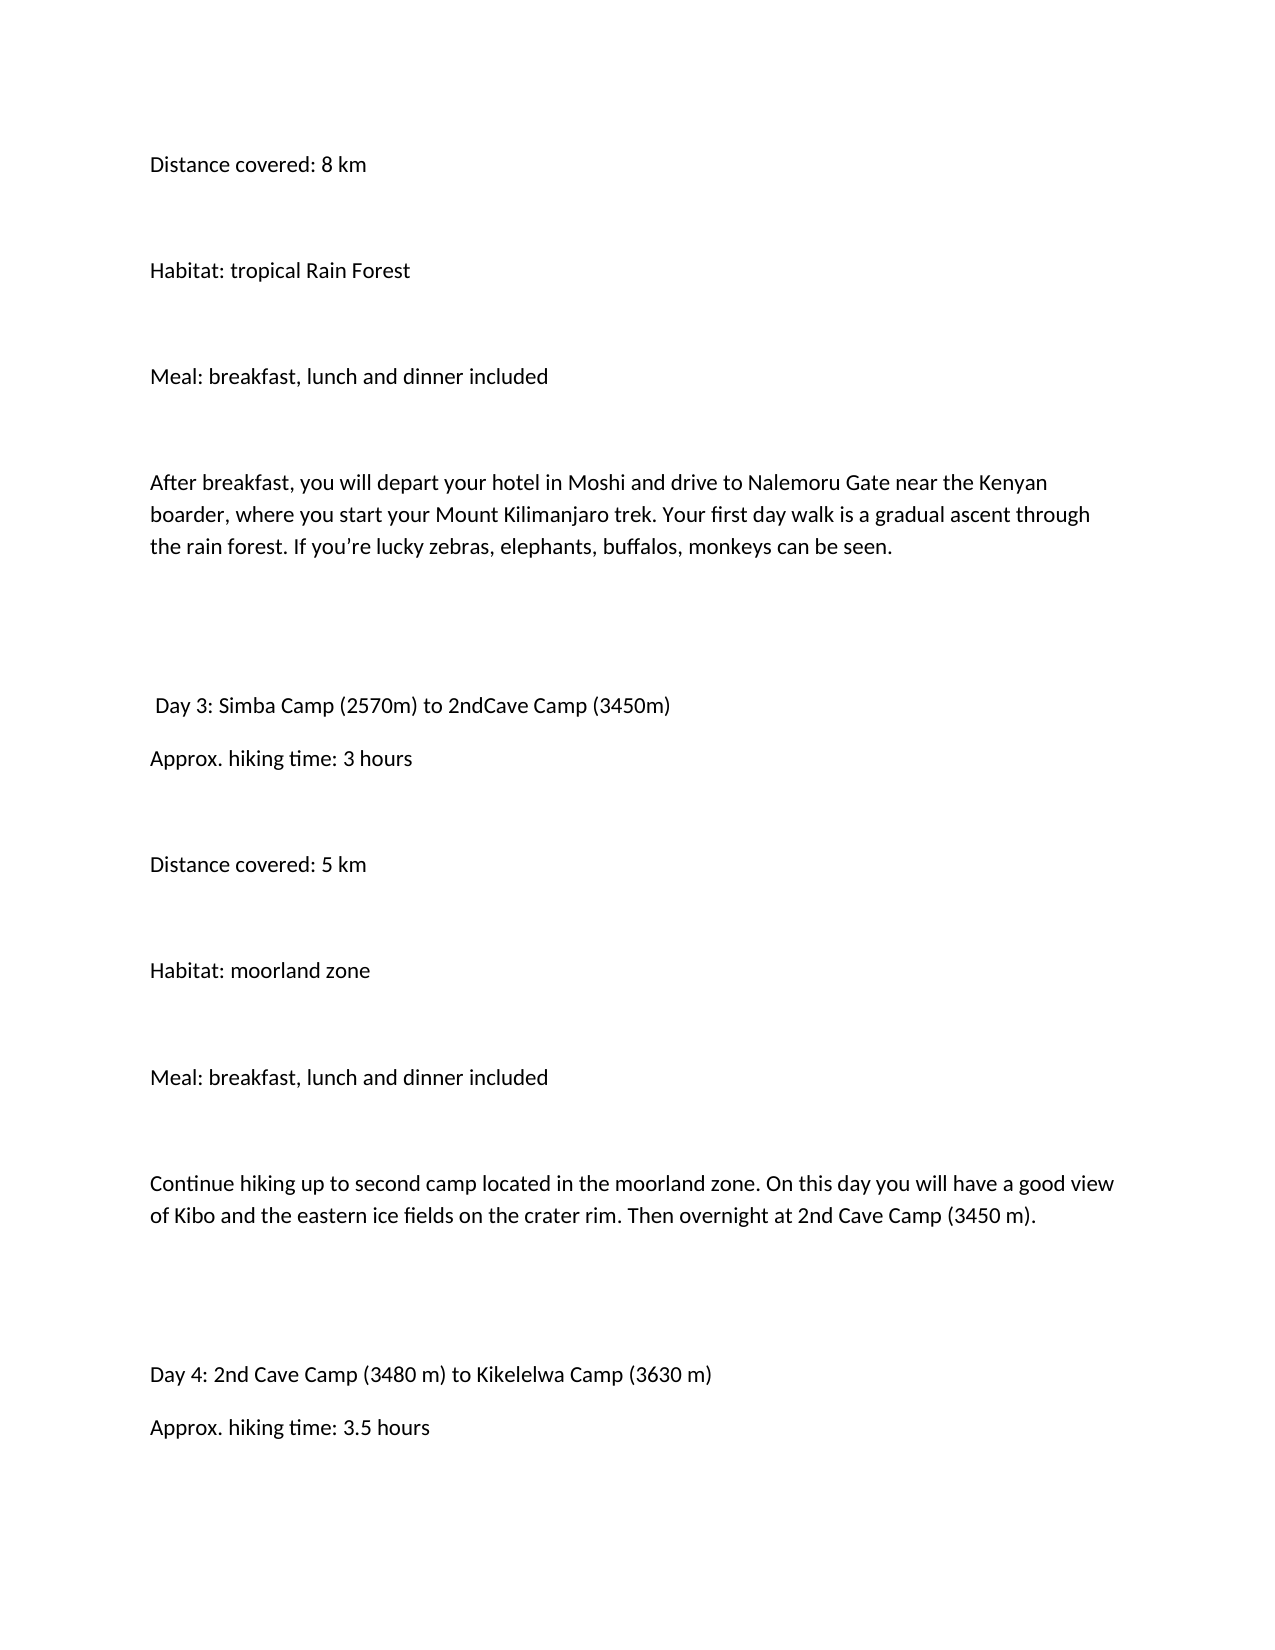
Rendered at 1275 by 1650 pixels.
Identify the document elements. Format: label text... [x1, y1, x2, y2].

text Distance covered: 8 km [150, 150, 1125, 178]
text Habitat: moorland zone [150, 957, 1125, 985]
text Meal: breakfast, lunch and dinner included [150, 362, 1125, 390]
text Meal: breakfast, lunch and dinner included [150, 1063, 1125, 1091]
text Habitat: tropical Rain Forest [150, 256, 1125, 284]
text Continue hiking up to second camp located in the moorland zone. On this day you will have a good view of Kibo and the eastern ice fields on the crater rim. Then overnight at 2nd Cave Camp (3450 m). [150, 1169, 1125, 1229]
text Day 3: Simba Camp (2570m) to 2ndCave Camp (3450m) [150, 692, 1125, 719]
text Approx. hiking time: 3.5 hours [150, 1413, 1125, 1441]
text After breakfast, you will depart your hotel in Moshi and drive to Nalemoru Gate near the Kenyan boarder, where you start your Mount Kilimanjaro trek. Your first day walk is a gradual ascent through the rain forest. If you’re lucky zebras, elephants, buffalos, monkeys can be seen. [150, 468, 1125, 561]
text Distance covered: 5 km [150, 851, 1125, 879]
text Approx. hiking time: 3 hours [150, 744, 1125, 773]
text Day 4: 2nd Cave Camp (3480 m) to Kikelelwa Camp (3630 m) [150, 1360, 1125, 1388]
